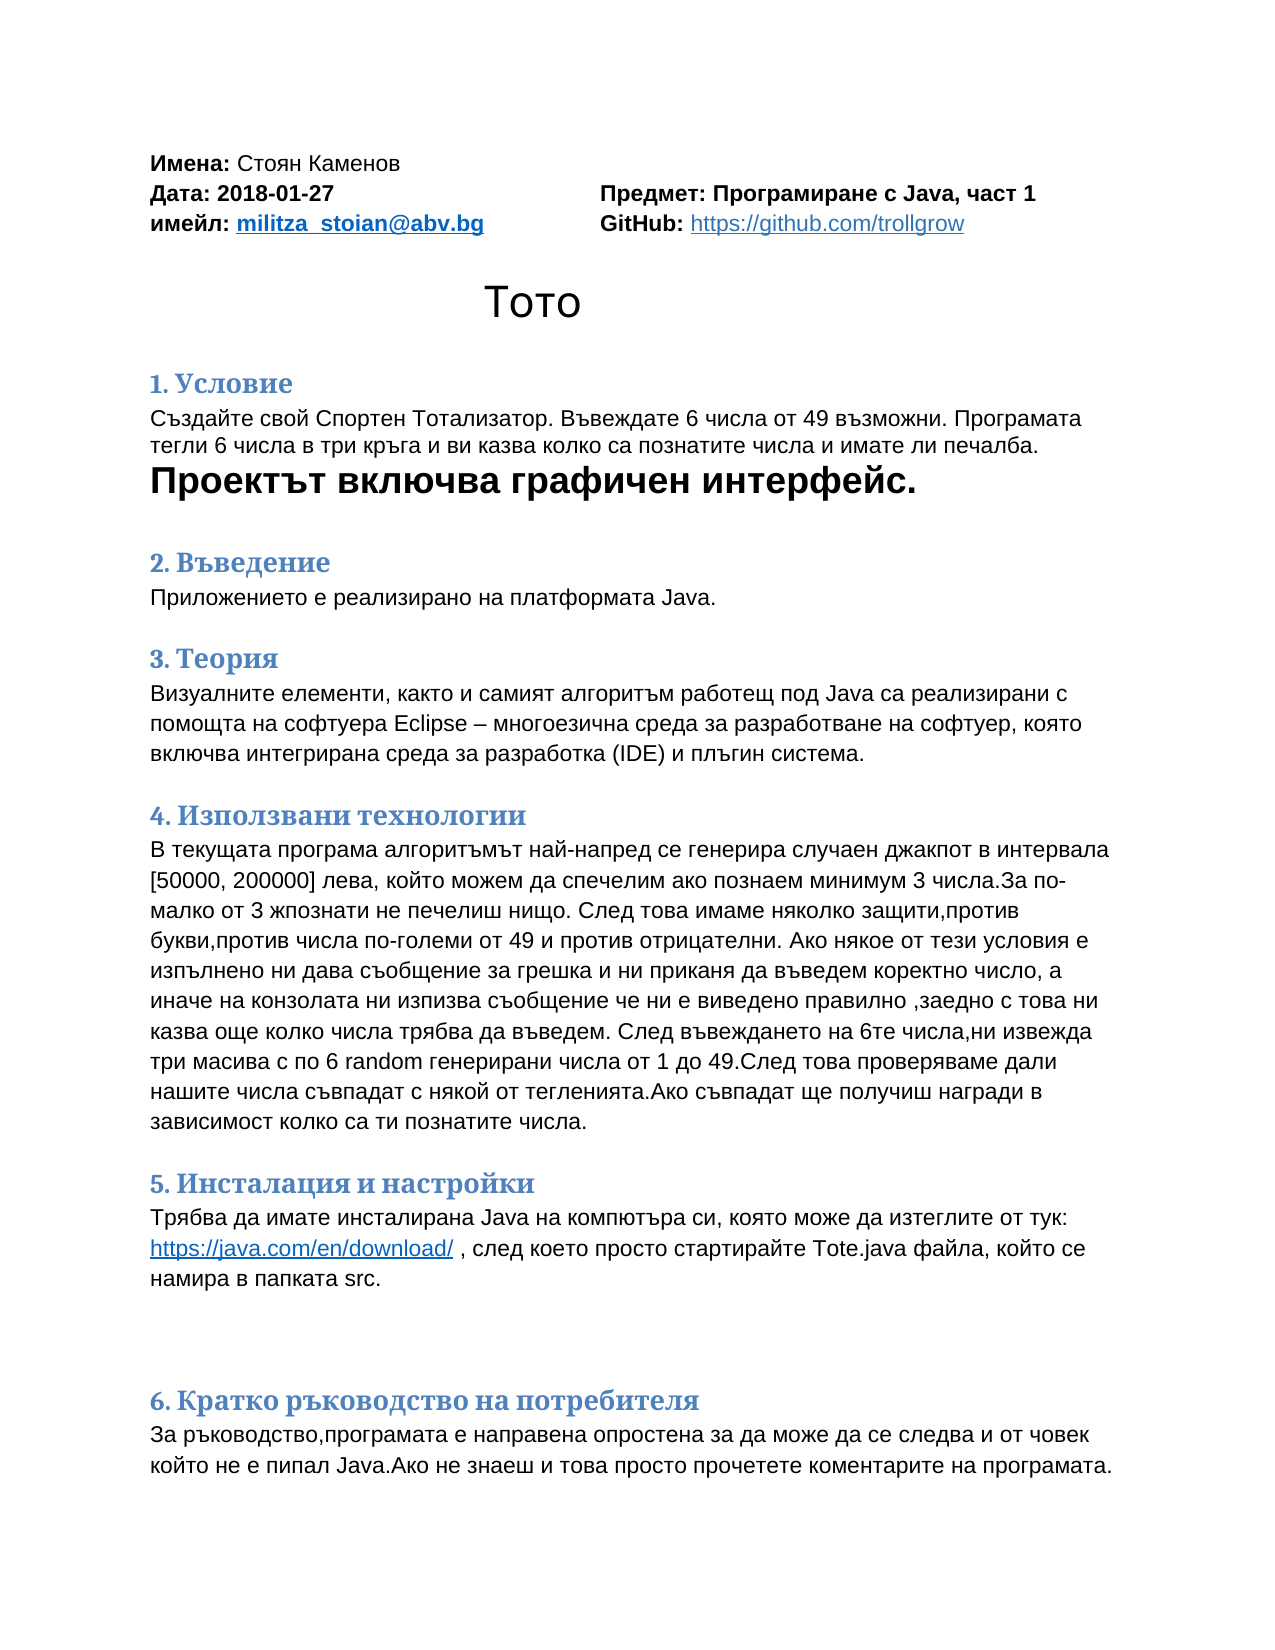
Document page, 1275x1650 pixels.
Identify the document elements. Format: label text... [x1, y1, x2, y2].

text За ръководство,програмата е направена опростена за да може да се следва и от човек който не е пипал Java.Ако не знаеш и това просто прочетете коментарите на програмата. [150, 1421, 1125, 1478]
text 3. Теория [150, 644, 1125, 675]
text 6. Кратко ръководство на потребителя [150, 1386, 1125, 1417]
text В текущата програма алгоритъмът най-напред се генерира случаен джакпот в интервала [50000, 200000] лева, който можем да спечелим ако познаем минимум 3 числа.За по-малко от 3 жпознати не печелиш нищо. След това имаме няколко защити,против букви,против числа по-големи от 49 и против отрицателни. Ако някое от тези условия е изпълнено ни дава съобщение за грешка и ни приканя да въведем коректно число, а иначе на конзолата ни изпизва съобщение че ни е виведено правилно ,заедно с това ни казва още колко числа трябва да въведем. След въвеждането на 6те числа,ни извежда три масива с по 6 random генерирани числа от 1 до 49.След това проверяваме дали нашите числа съвпадат с някой от тегленията.Ако съвпадат ще получиш награди в зависимост колко са ти познатите числа. [150, 836, 1125, 1134]
text 2. Въведение [150, 548, 1125, 579]
text 4. Използвани технологии [150, 801, 1125, 832]
title Тото [450, 271, 1125, 330]
text Приложението е реализирано на платформата Java. [150, 584, 1125, 610]
text Визуалните елементи, както и самият алгоритъм работещ под Java са реализирани с помощта на софтуера Eclipse – многоезична среда за разработване на софтуер, която включва интегрирана среда за разработка (IDE) и плъгин система. [150, 680, 1125, 767]
text Създайте свой Спортен Тотализатор. Въвеждате 6 числа от 49 възможни. Програмата тегли 6 числа в три кръга и ви казва колко са познатите числа и имате ли печалба. Проектът включва графичен интерфейс. [150, 405, 1125, 501]
text Имена: Стоян Каменов [150, 150, 1125, 176]
text 1. Условие [150, 369, 1125, 401]
text имейл: militza_stoian@abv.bg GitHub: https://github.com/trollgrow [150, 210, 1125, 237]
text 5. Инсталация и настройки [150, 1169, 1125, 1200]
text Трябва да имате инсталирана Java на компютъра си, която може да изтеглите от тук: https://java.com/en/download/ , след което просто стартирайте Tote.java файла, който се намира в папката src. [150, 1204, 1125, 1291]
text Дата: 2018-01-27 Предмет: Програмиране с Java, част 1 [150, 180, 1125, 207]
